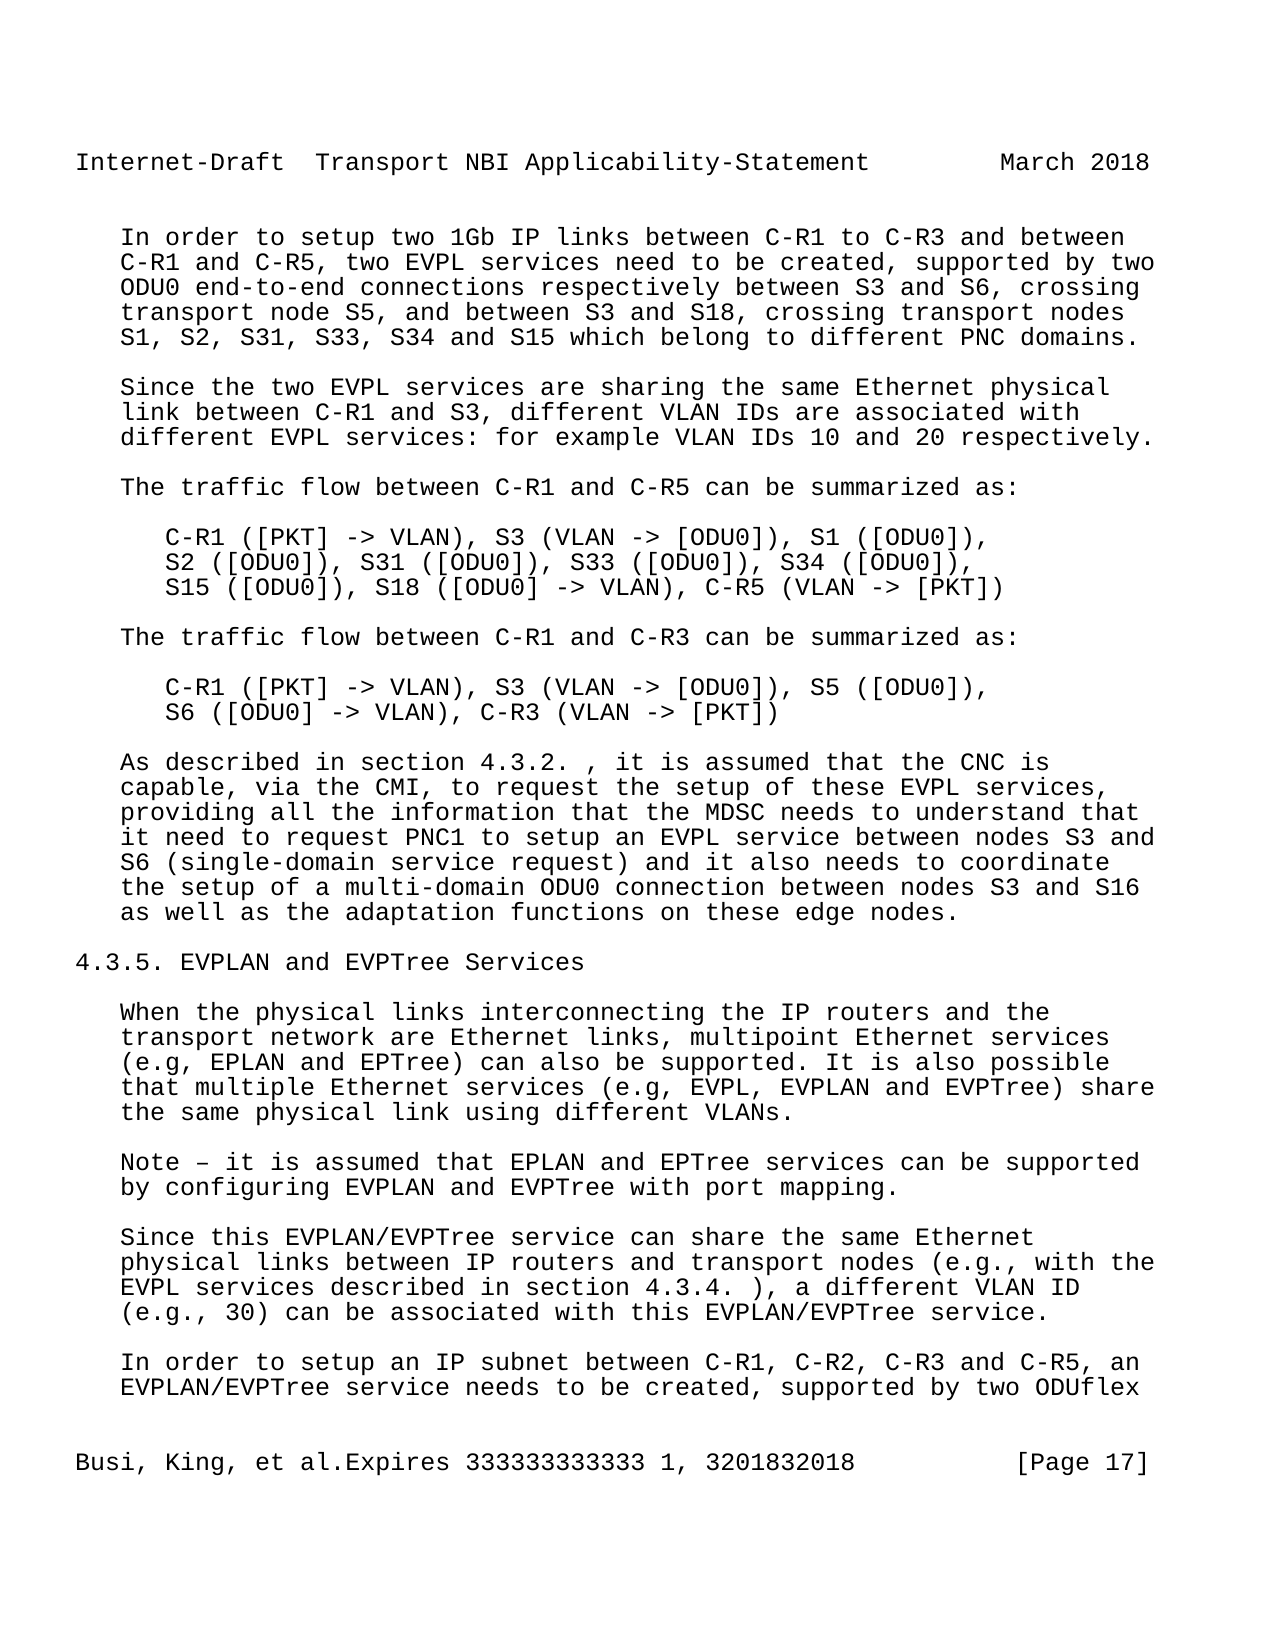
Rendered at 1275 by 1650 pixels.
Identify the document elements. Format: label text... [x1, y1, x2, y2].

text Since this EVPLAN/EVPTree service can share the same Ethernet physical links between IP routers and transport nodes (e.g., with the EVPL services described in section 4.3.4), a different VLAN ID (e.g., 30) can be associated with this EVPLAN/EVPTree service. [120, 1225, 1155, 1325]
text Since the two EVPL services are sharing the same Ethernet physical link between C-R1 and S3, different VLAN IDs are associated with different EVPL services: for example VLAN IDs 10 and 20 respectively. [120, 375, 1155, 450]
text C-R1 ([PKT] -> VLAN), S3 (VLAN -> [ODU0]), S1 ([ODU0]), S2 ([ODU0]), S31 ([ODU0]), S33 ([ODU0]), S34 ([ODU0]), S15 ([ODU0]), S18 ([ODU0] -> VLAN), C-R5 (VLAN -> [PKT]) [165, 525, 1155, 600]
text When the physical links interconnecting the IP routers and the transport network are Ethernet links, multipoint Ethernet services (e.g, EPLAN and EPTree) can also be supported. It is also possible that multiple Ethernet services (e.g, EVPL, EVPLAN and EVPTree) share the same physical link using different VLANs. [120, 1000, 1155, 1125]
text In order to setup two 1Gb IP links between C-R1 to C-R3 and between C-R1 and C-R5, two EVPL services need to be created, supported by two ODU0 end-to-end connections respectively between S3 and S6, crossing transport node S5, and between S3 and S18, crossing transport nodes S1, S2, S31, S33, S34 and S15 which belong to different PNC domains. [120, 225, 1155, 350]
text The traffic flow between C-R1 and C-R5 can be summarized as: [120, 475, 1155, 500]
text The traffic flow between C-R1 and C-R3 can be summarized as: [120, 625, 1155, 650]
subtitle EVPLAN and EVPTree Services [75, 950, 1155, 975]
text C-R1 ([PKT] -> VLAN), S3 (VLAN -> [ODU0]), S5 ([ODU0]), S6 ([ODU0] -> VLAN), C-R3 (VLAN -> [PKT]) [165, 675, 1155, 725]
text As described in section 4.3.2, it is assumed that the CNC is capable, via the CMI, to request the setup of these EVPL services, providing all the information that the MDSC needs to understand that it need to request PNC1 to setup an EVPL service between nodes S3 and S6 (single-domain service request) and it also needs to coordinate the setup of a multi-domain ODU0 connection between nodes S3 and S16 as well as the adaptation functions on these edge nodes. [120, 750, 1155, 925]
text Note – it is assumed that EPLAN and EPTree services can be supported by configuring EVPLAN and EVPTree with port mapping. [120, 1150, 1155, 1200]
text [120, 1350, 1155, 1400]
